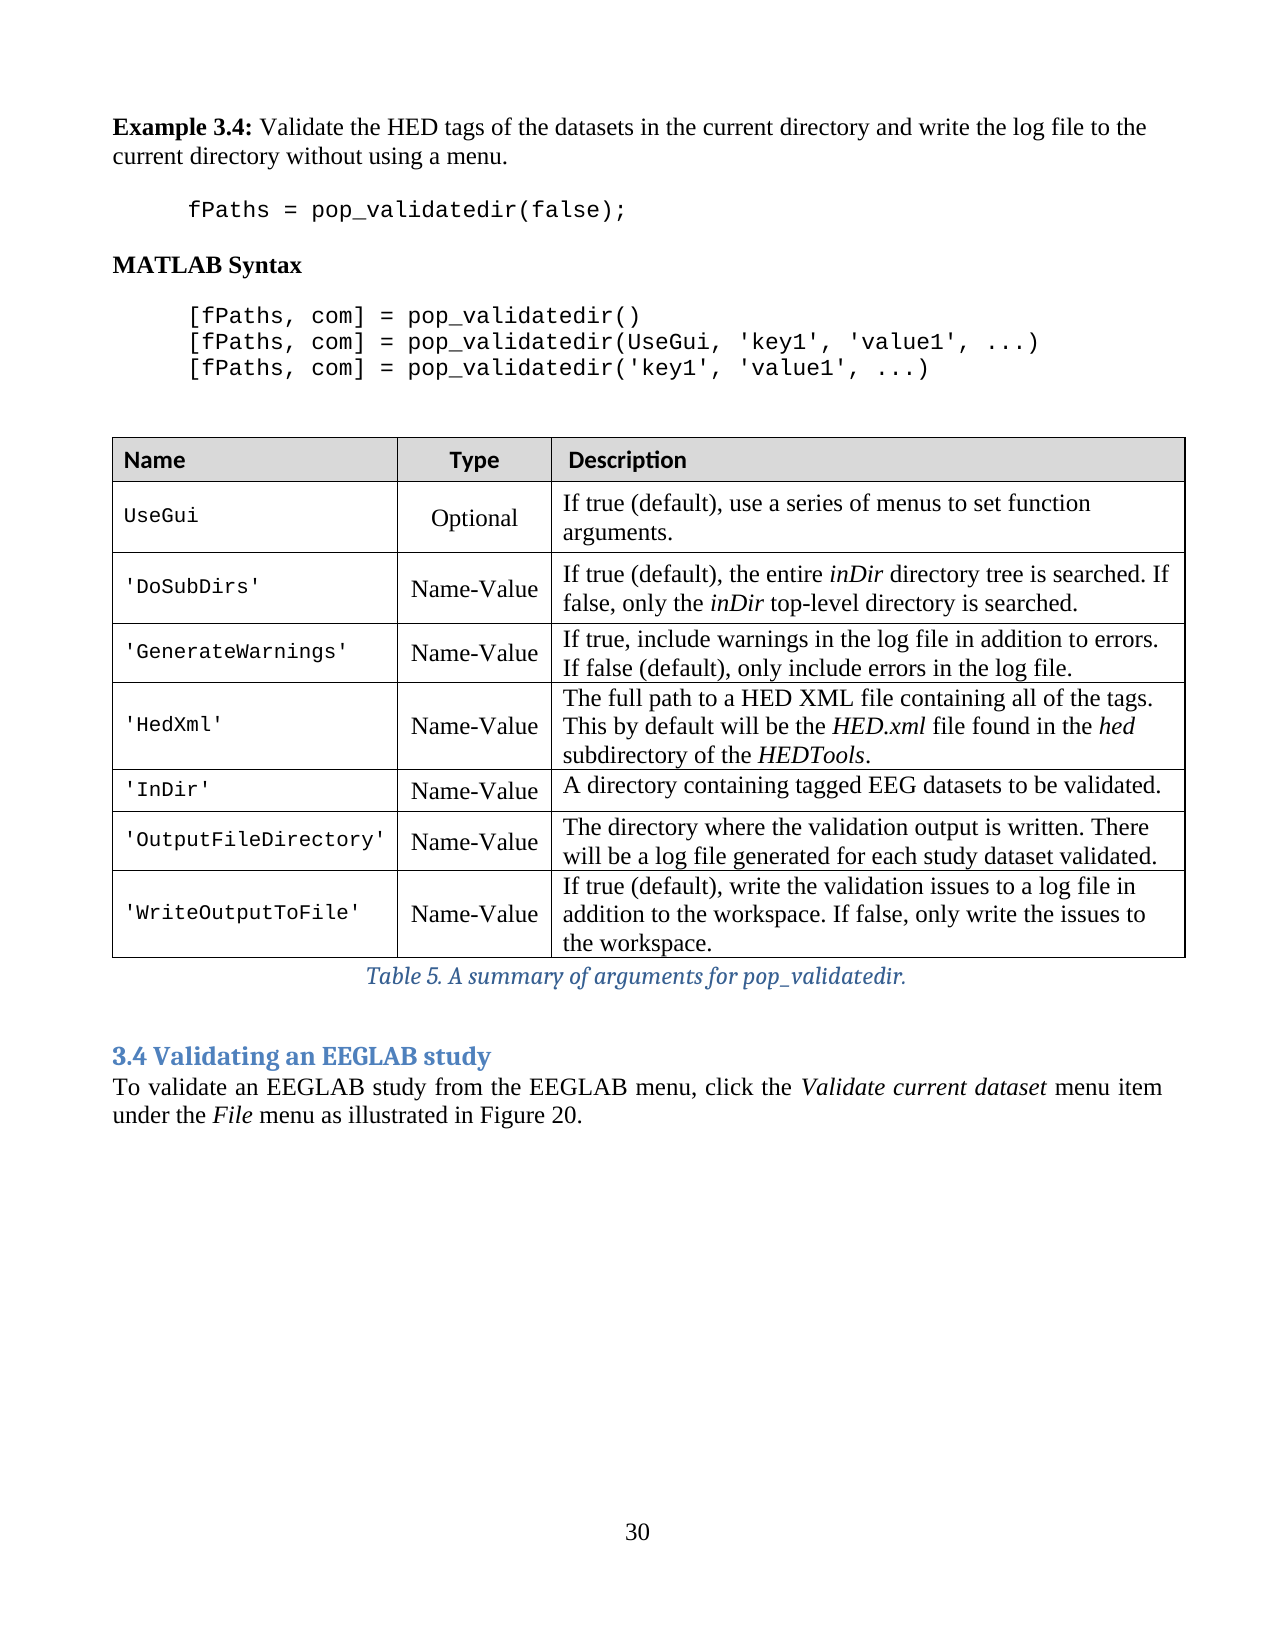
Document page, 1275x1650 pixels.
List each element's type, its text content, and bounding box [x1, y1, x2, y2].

text To validate an EEGLAB study from the EEGLAB menu, click the Validate current dataset menu item under the File menu as illustrated in Figure 20. [112, 1072, 1162, 1129]
table_cell 'GenerateWarnings' [113, 624, 397, 682]
table_cell UseGui [113, 482, 397, 552]
table_cell 'WriteOutputToFile' [113, 871, 397, 957]
table_cell 'InDir' [113, 770, 397, 811]
table_header Description [552, 438, 1184, 481]
table_cell Name-Value [398, 770, 551, 811]
table_cell 'DoSubDirs' [113, 553, 397, 623]
table_cell 'OutputFileDirectory' [113, 812, 397, 870]
table_cell If true (default), use a series of menus to set function arguments. [552, 482, 1184, 552]
table_cell The full path to a HED XML file containing all of the tags. This by default will be the HED.xml file found in the hed subdirectory of the HEDTools. [552, 683, 1184, 769]
table_cell If true (default), the entire inDir directory tree is searched. If false, only the inDir top-level directory is searched. [552, 553, 1184, 623]
table_cell 'HedXml' [113, 683, 397, 769]
table_cell The directory where the validation output is written. There will be a log file generated for each study dataset validated. [552, 812, 1184, 870]
table_cell Name-Value [398, 624, 551, 682]
table_cell Name-Value [398, 812, 551, 870]
table_cell If true, include warnings in the log file in addition to errors. If false (default), only include errors in the log file. [552, 624, 1184, 682]
table_header Name [113, 438, 397, 481]
table_cell A directory containing tagged EEG datasets to be validated. [552, 770, 1184, 811]
table_header Type [398, 438, 551, 481]
text fPaths = pop_validatedir(false); [112, 199, 1162, 225]
table_cell Name-Value [398, 871, 551, 957]
table_cell If true (default), write the validation issues to a log file in addition to the workspace. If false, only write the issues to the workspace. [552, 871, 1184, 957]
text [fPaths, com] = pop_validatedir(UseGui, 'key1', 'value1', ...) [187, 330, 1162, 356]
table_cell Name-Value [398, 683, 551, 769]
text [fPaths, com] = pop_validatedir() [187, 304, 1162, 330]
table_cell Name-Value [398, 553, 551, 623]
text MATLAB Syntax [112, 251, 1162, 279]
table_cell Optional [398, 482, 551, 552]
text [fPaths, com] = pop_validatedir('key1', 'value1', ...) [187, 356, 1162, 382]
text Example 3.4: Validate the HED tags of the datasets in the current directory and write the log file to the current directory without using a menu. [112, 112, 1162, 170]
subtitle 3.4 Validating an EEGLAB study [112, 1041, 1162, 1072]
